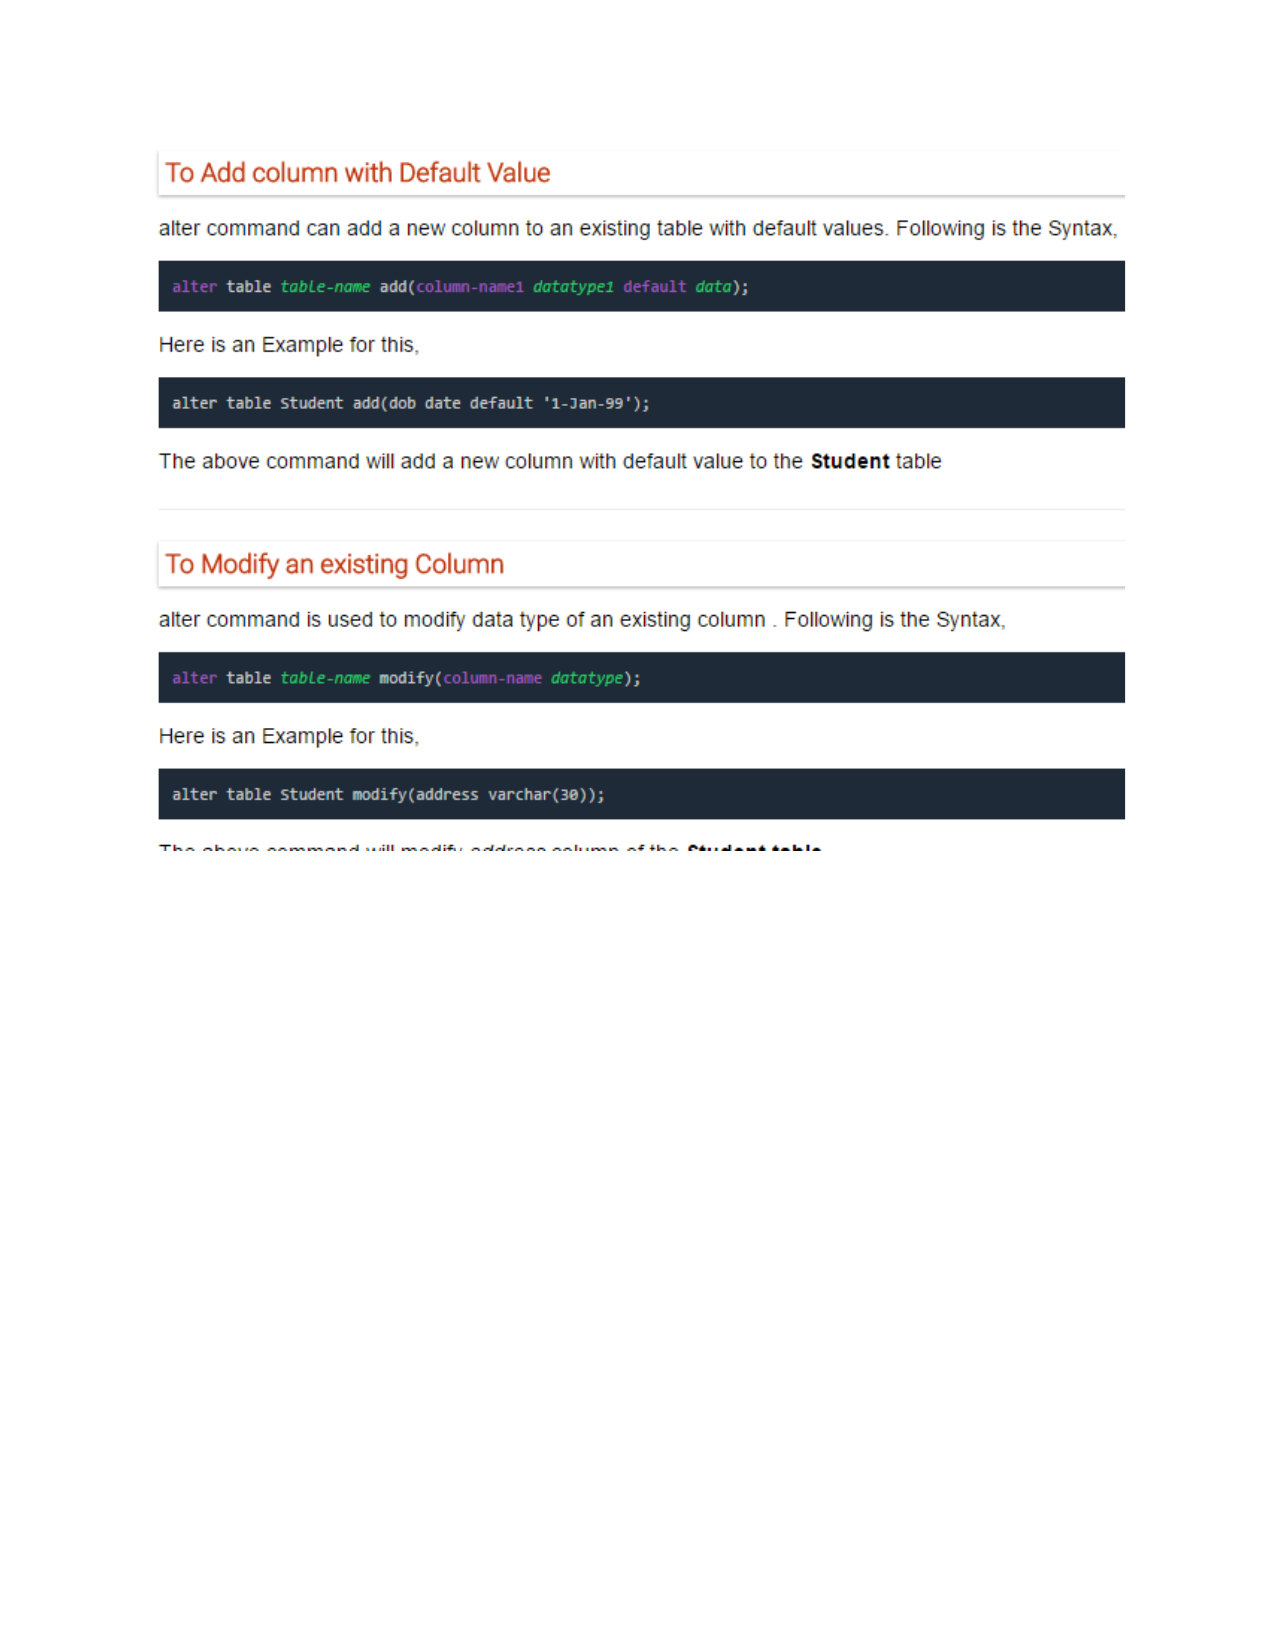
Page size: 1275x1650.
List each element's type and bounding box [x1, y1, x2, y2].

picture [150, 150, 1125, 851]
